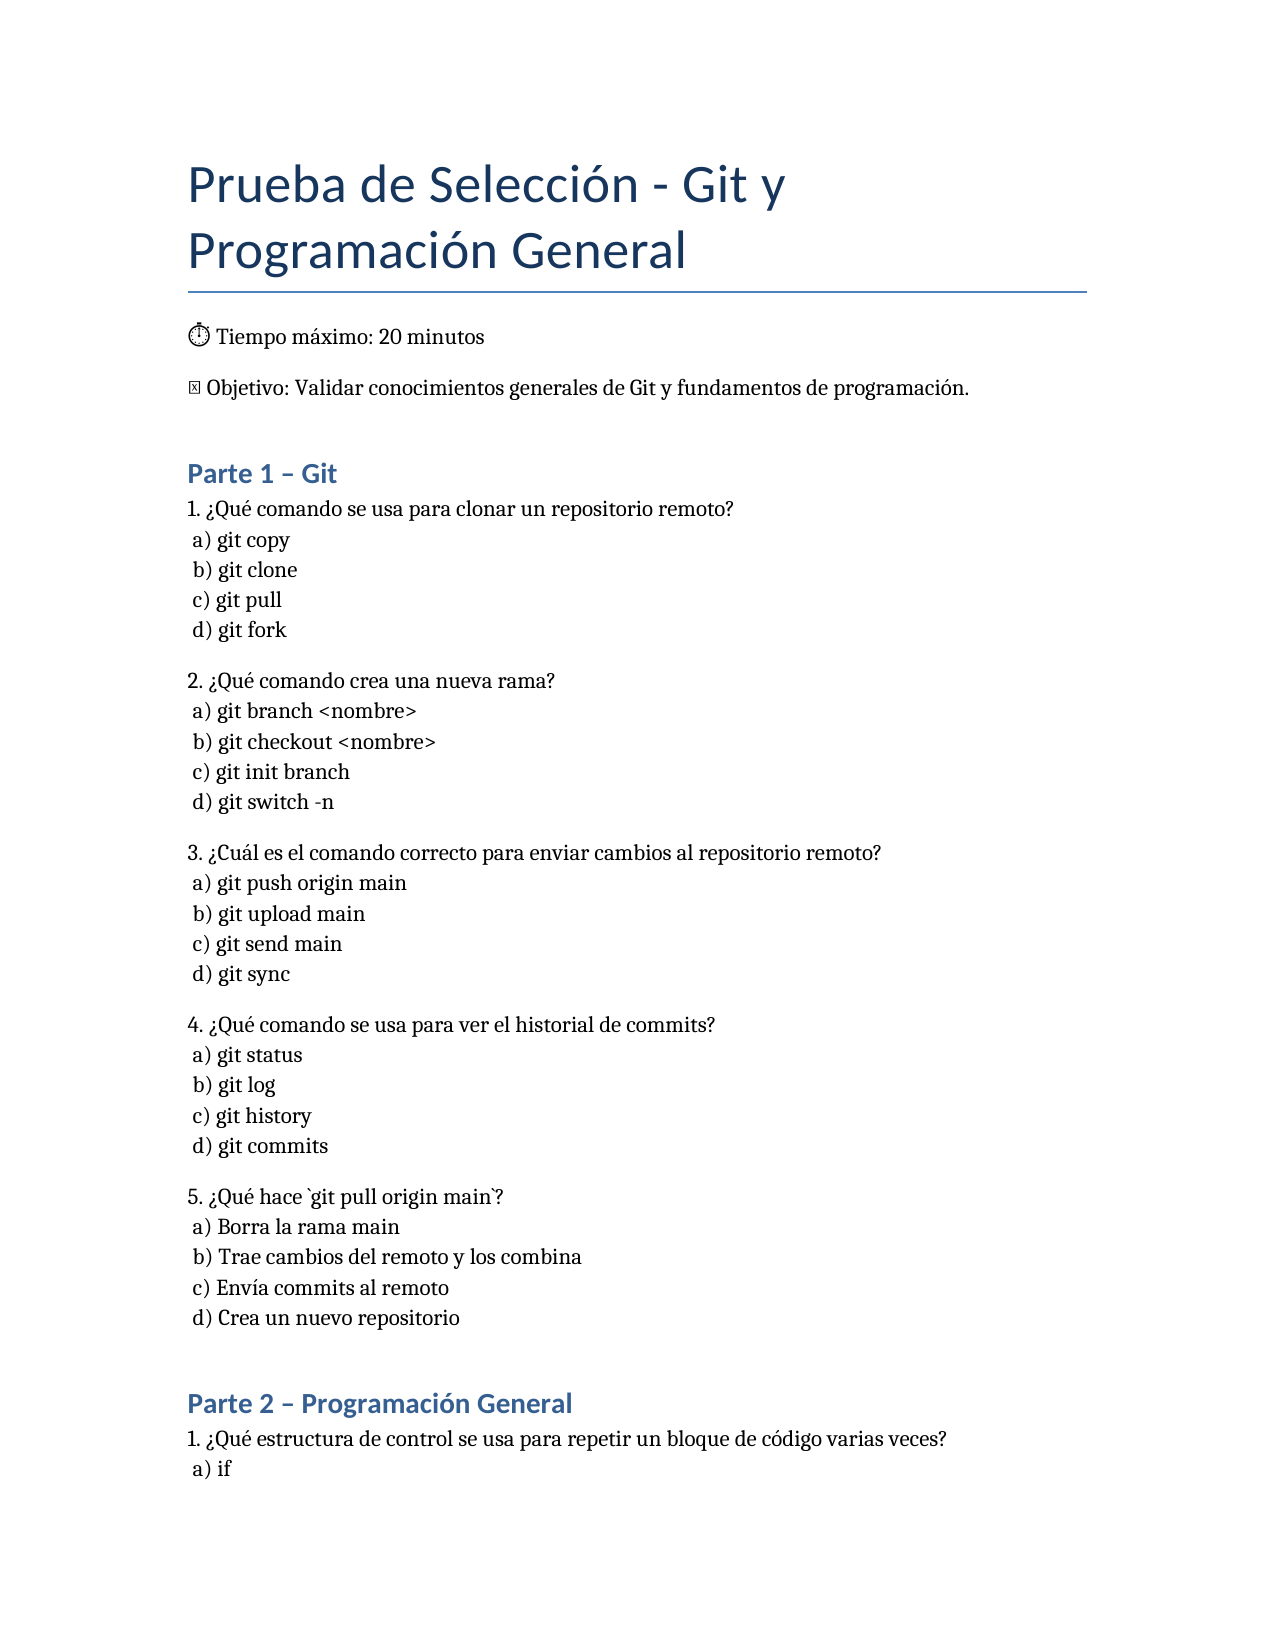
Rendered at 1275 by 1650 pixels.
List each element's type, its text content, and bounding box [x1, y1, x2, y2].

text 2. ¿Qué comando crea una nueva rama? a) git branch <nombre> b) git checkout <nombre> c) git init branch d) git switch -n [187, 668, 1087, 815]
text 1. ¿Qué estructura de control se usa para repetir un bloque de código varias veces? a) if b) for/while c) switch d) return [187, 1426, 1087, 1482]
text ⏱ Tiempo máximo: 20 minutos [187, 324, 1087, 350]
text 🎯 Objetivo: Validar conocimientos generales de Git y fundamentos de programación. [187, 375, 1087, 401]
subtitle Parte 2 – Programación General [187, 1385, 1087, 1420]
text 4. ¿Qué comando se usa para ver el historial de commits? a) git status b) git log c) git history d) git commits [187, 1012, 1087, 1159]
text 5. ¿Qué hace `git pull origin main`? a) Borra la rama main b) Trae cambios del remoto y los combina c) Envía commits al remoto d) Crea un nuevo repositorio [187, 1184, 1087, 1331]
text 1. ¿Qué comando se usa para clonar un repositorio remoto? a) git copy b) git clone c) git pull d) git fork [187, 496, 1087, 643]
subtitle Parte 1 – Git [187, 455, 1087, 491]
title Prueba de Selección - Git y Programación General [187, 150, 1087, 293]
text 3. ¿Cuál es el comando correcto para enviar cambios al repositorio remoto? a) git push origin main b) git upload main c) git send main d) git sync [187, 840, 1087, 987]
